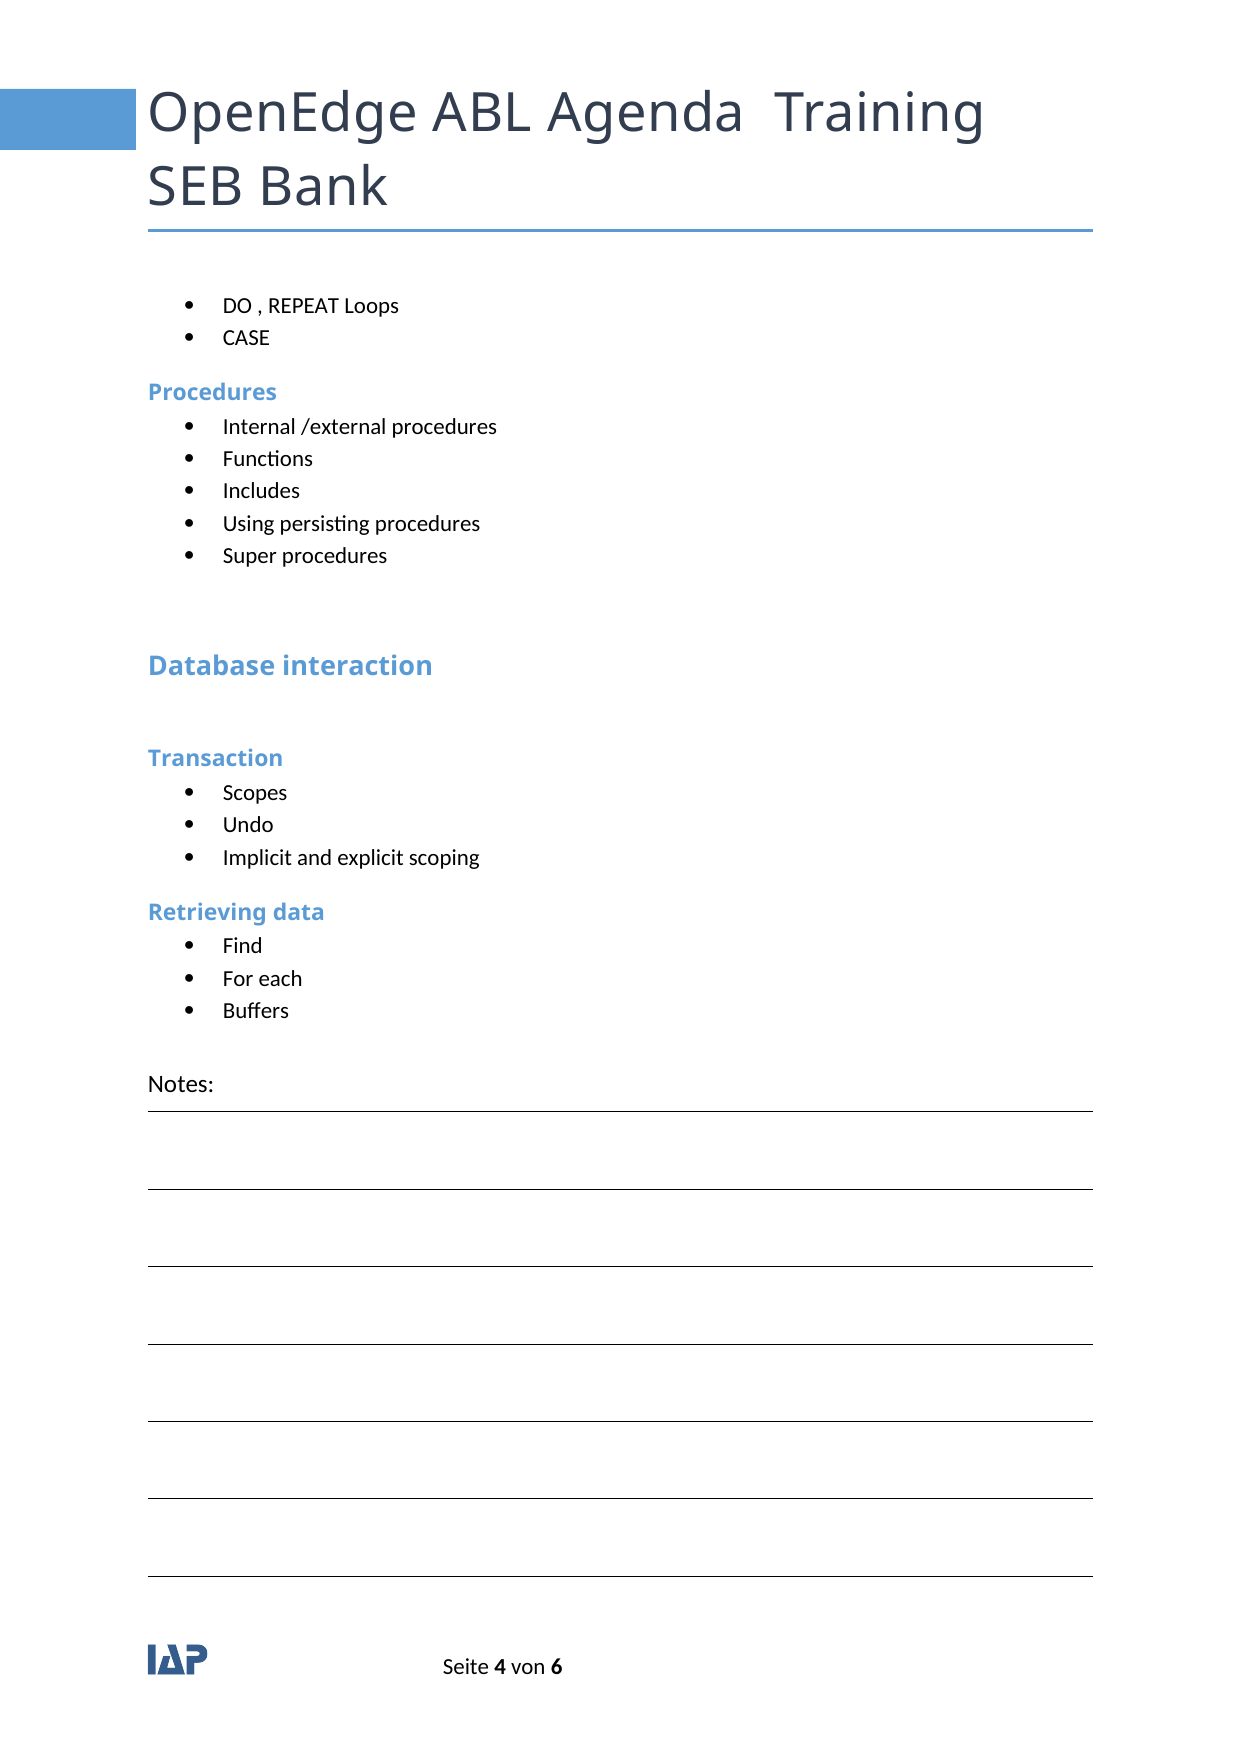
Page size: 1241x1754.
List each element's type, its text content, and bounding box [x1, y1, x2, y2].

list Super procedures [185, 541, 1093, 569]
subtitle Retrieving data [148, 896, 1093, 927]
list Buffers [185, 996, 1093, 1024]
list Using persisting procedures [185, 509, 1093, 537]
subtitle Procedures [148, 376, 1093, 407]
list Internal /external procedures [185, 412, 1093, 440]
list For each [185, 964, 1093, 992]
subtitle Transaction [148, 742, 1093, 773]
list Includes [185, 476, 1093, 504]
list Scopes [185, 778, 1093, 806]
list Implicit and explicit scoping [185, 843, 1093, 871]
list Undo [185, 810, 1093, 838]
list DO , REPEAT Loops [185, 291, 1093, 319]
list Find [185, 932, 1093, 959]
list CASE [185, 323, 1093, 351]
subtitle Database interaction [148, 647, 1093, 684]
list Functions [185, 444, 1093, 472]
